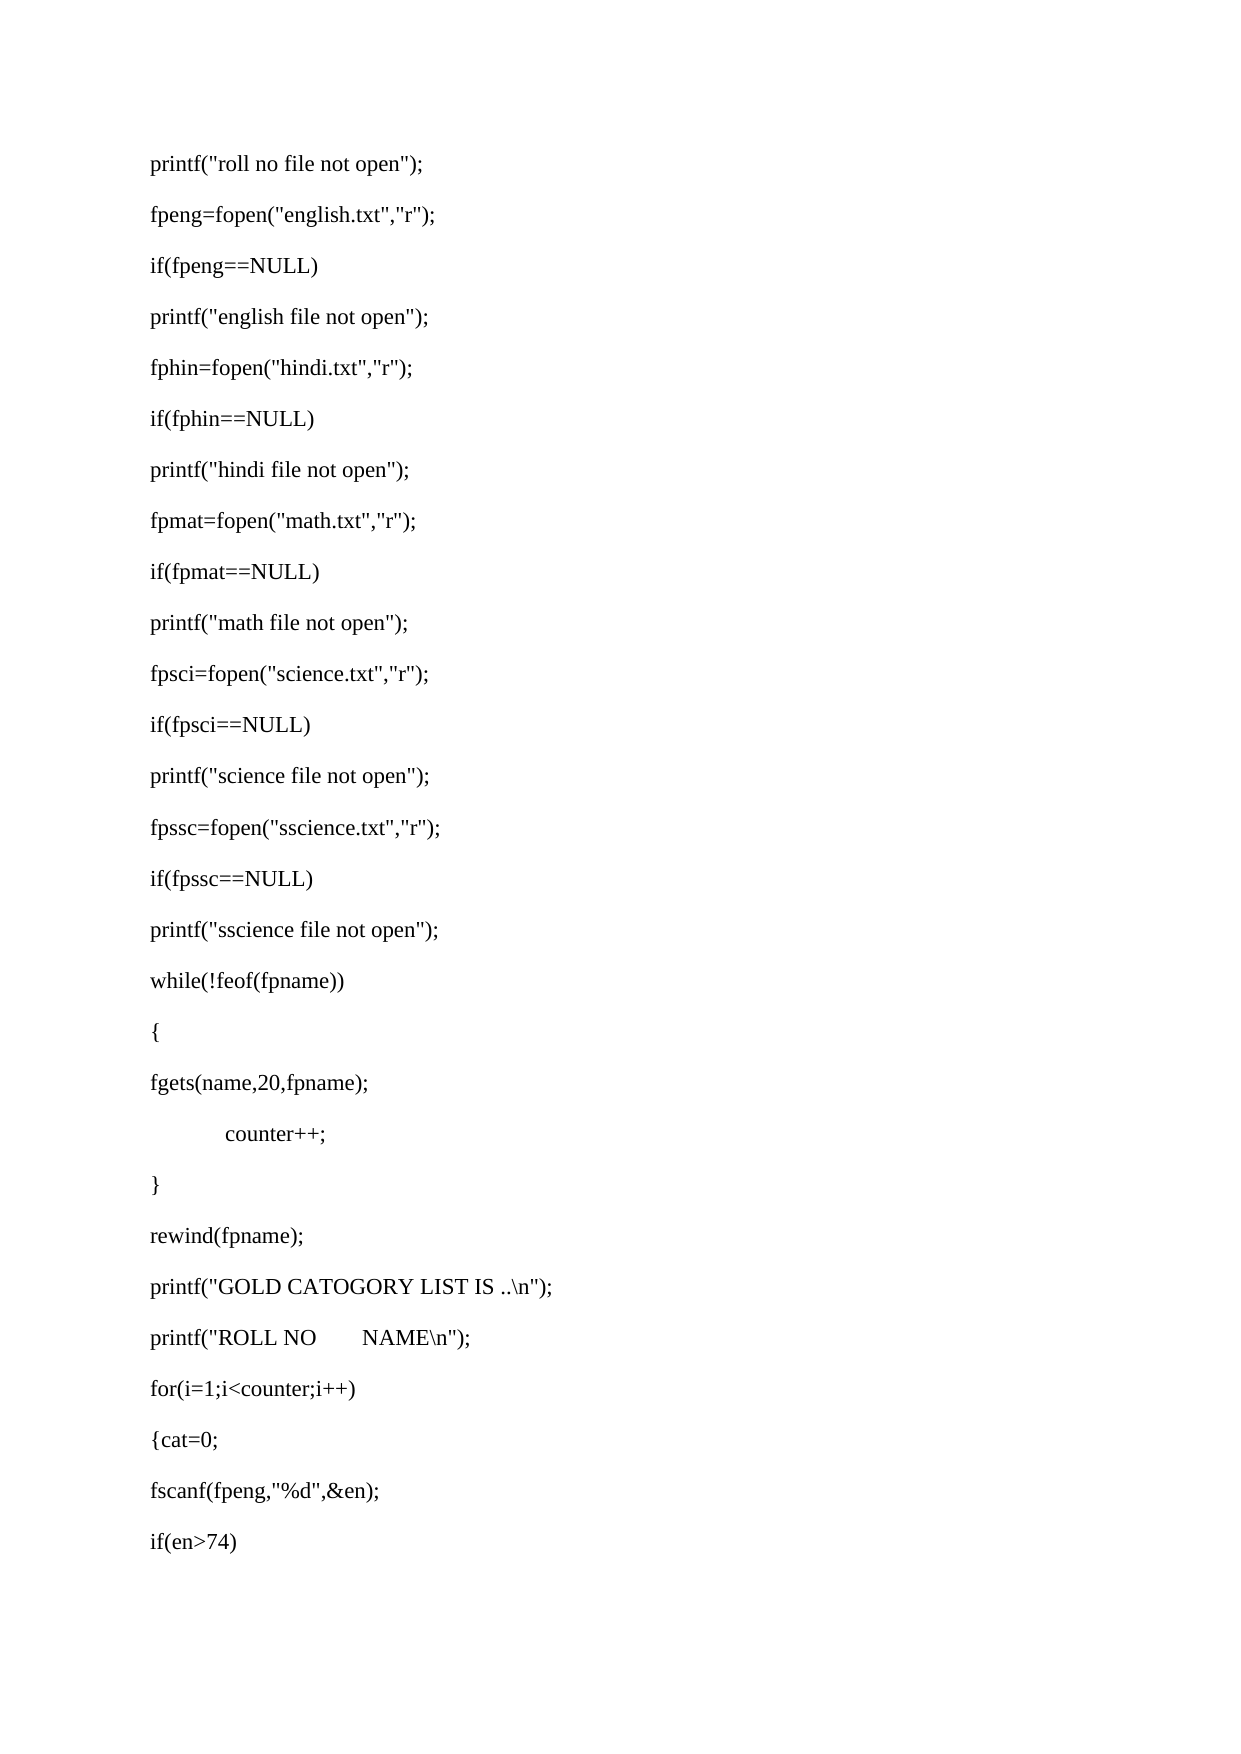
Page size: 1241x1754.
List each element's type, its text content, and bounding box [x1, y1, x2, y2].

text rewind(fpname); [150, 1222, 1090, 1248]
text printf("roll no file not open"); [150, 150, 1090, 176]
text printf("math file not open"); [150, 609, 1090, 636]
text printf("sscience file not open"); [150, 916, 1090, 942]
text if(fphin==NULL) [150, 405, 1090, 432]
text fgets(name,20,fpname); [150, 1069, 1090, 1095]
text fpmat=fopen("math.txt","r"); [150, 507, 1090, 534]
text fphin=fopen("hindi.txt","r"); [150, 354, 1090, 381]
text if(fpssc==NULL) [150, 864, 1090, 891]
text printf("GOLD CATOGORY LIST IS ..\n"); [150, 1273, 1090, 1299]
text counter++; [150, 1120, 1090, 1146]
text for(i=1;i<counter;i++) [150, 1375, 1090, 1401]
text {cat=0; [150, 1426, 1090, 1452]
text printf("ROLL NO NAME\n"); [150, 1324, 1090, 1350]
text if(fpmat==NULL) [150, 558, 1090, 585]
text fpsci=fopen("science.txt","r"); [150, 660, 1090, 687]
text } [150, 1171, 1090, 1197]
text fpssc=fopen("sscience.txt","r"); [150, 813, 1090, 840]
text printf("hindi file not open"); [150, 456, 1090, 483]
text if(fpsci==NULL) [150, 711, 1090, 738]
text fscanf(fpeng,"%d",&en); [150, 1477, 1090, 1503]
text if(fpeng==NULL) [150, 252, 1090, 278]
text fpeng=fopen("english.txt","r"); [150, 201, 1090, 227]
text while(!feof(fpname)) [150, 967, 1090, 993]
text printf("science file not open"); [150, 762, 1090, 789]
text { [150, 1018, 1090, 1044]
text printf("english file not open"); [150, 303, 1090, 329]
text if(en>74) [150, 1528, 1090, 1554]
